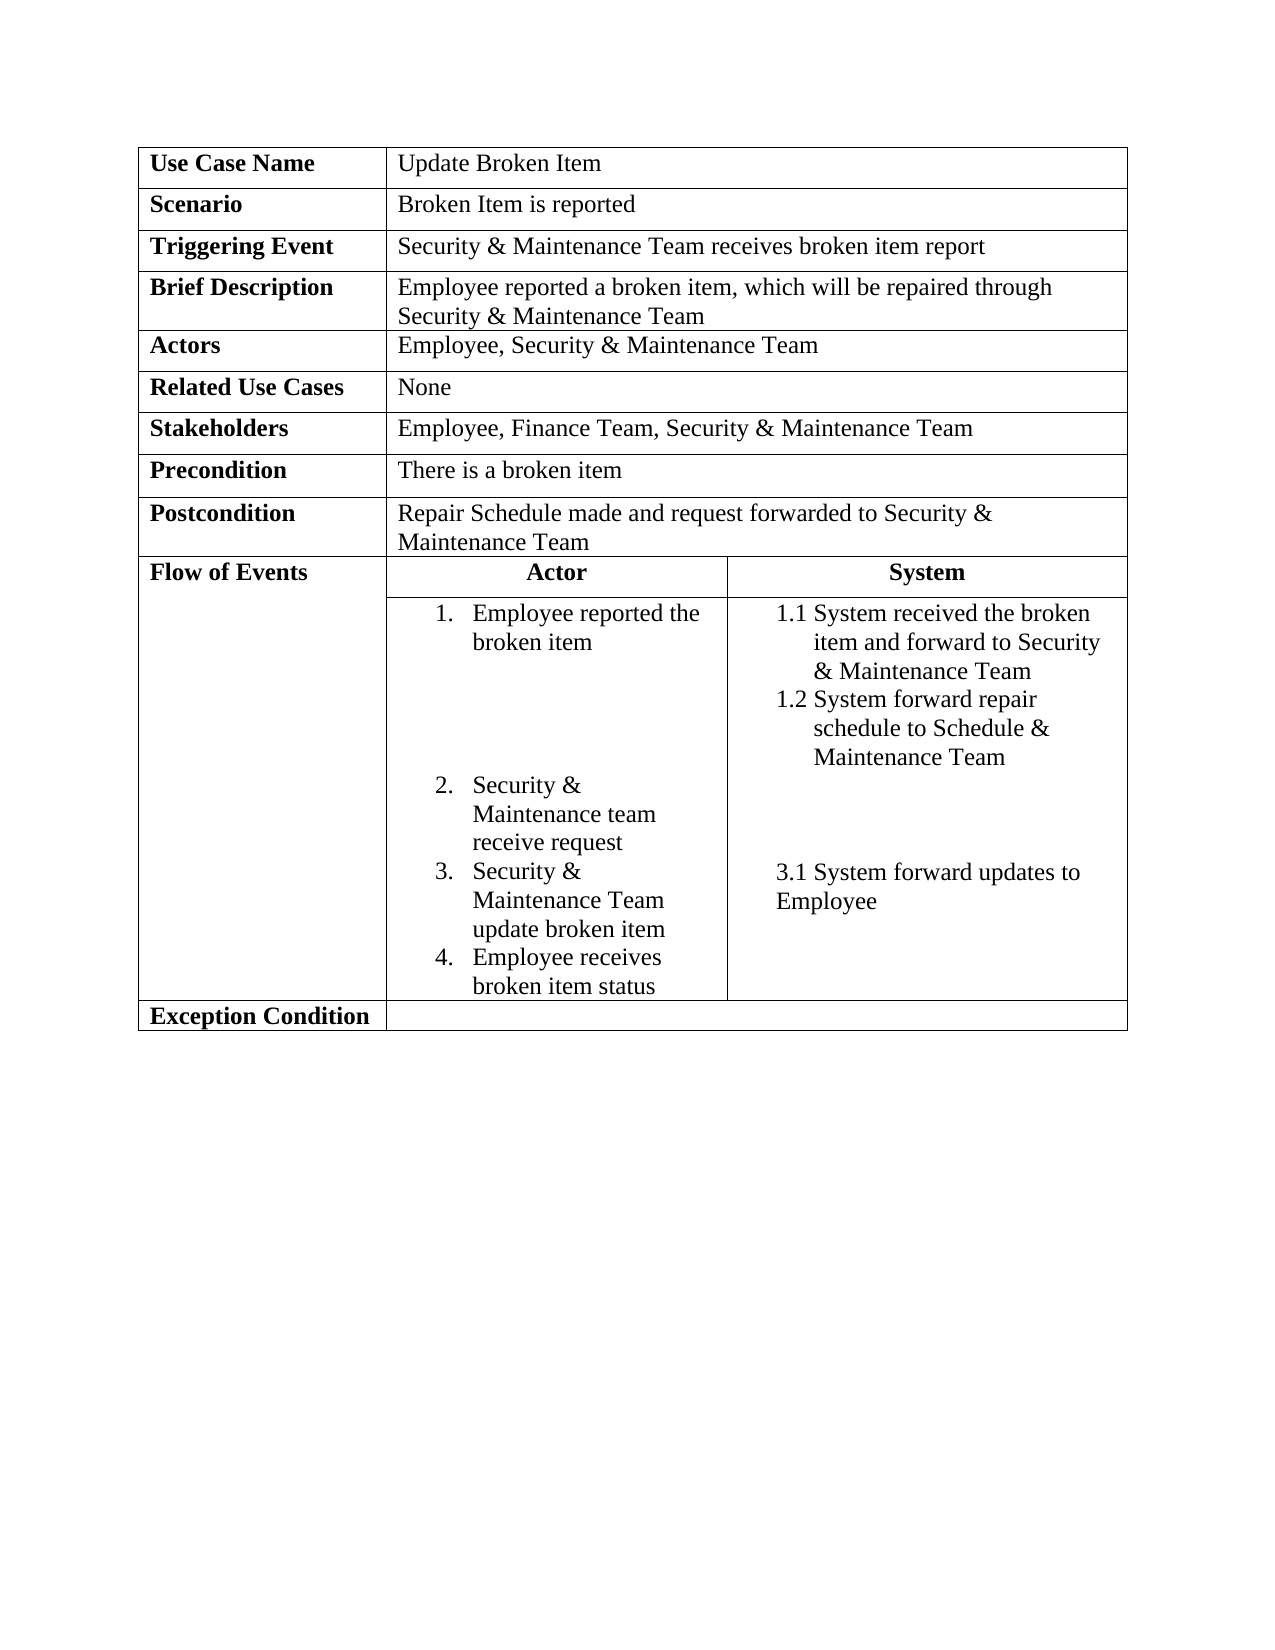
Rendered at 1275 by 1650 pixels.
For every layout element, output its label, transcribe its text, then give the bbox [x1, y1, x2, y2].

table_cell Actors [139, 331, 386, 371]
table_cell Stakeholders [139, 413, 386, 454]
table_cell Security & Maintenance Team receives broken item report [387, 231, 1127, 271]
table_cell Triggering Event [139, 231, 386, 271]
table_cell None [387, 372, 1127, 412]
table_cell Brief Description [139, 272, 386, 329]
table_cell Precondition [139, 455, 386, 497]
table_cell Employee, Security & Maintenance Team [387, 331, 1127, 371]
table_cell Flow of Events [139, 557, 386, 1000]
table_cell Actor [387, 557, 727, 597]
table_cell Exception Condition [139, 1001, 386, 1030]
table_header Update Broken Item [387, 148, 1127, 188]
table_cell System received the broken item and forward to Security & Maintenance Team System forward repair schedule to Schedule & Maintenance Team 3.1 System forward updates to Employee [728, 598, 1127, 1000]
table_header Use Case Name [139, 148, 386, 188]
table_cell [387, 1001, 1127, 1030]
table_cell Broken Item is reported [387, 189, 1127, 230]
table_cell Related Use Cases [139, 372, 386, 412]
table_cell Scenario [139, 189, 386, 230]
table_cell There is a broken item [387, 455, 1127, 497]
table_cell System [728, 557, 1127, 597]
table_cell Employee, Finance Team, Security & Maintenance Team [387, 413, 1127, 454]
table_cell Employee reported a broken item, which will be repaired through Security & Maintenance Team [387, 272, 1127, 329]
table_cell Employee reported the broken item Security & Maintenance team receive request Security & Maintenance Team update broken item Employee receives broken item status [387, 598, 727, 1000]
table_cell Repair Schedule made and request forwarded to Security & Maintenance Team [387, 498, 1127, 556]
table_cell Postcondition [139, 498, 386, 556]
